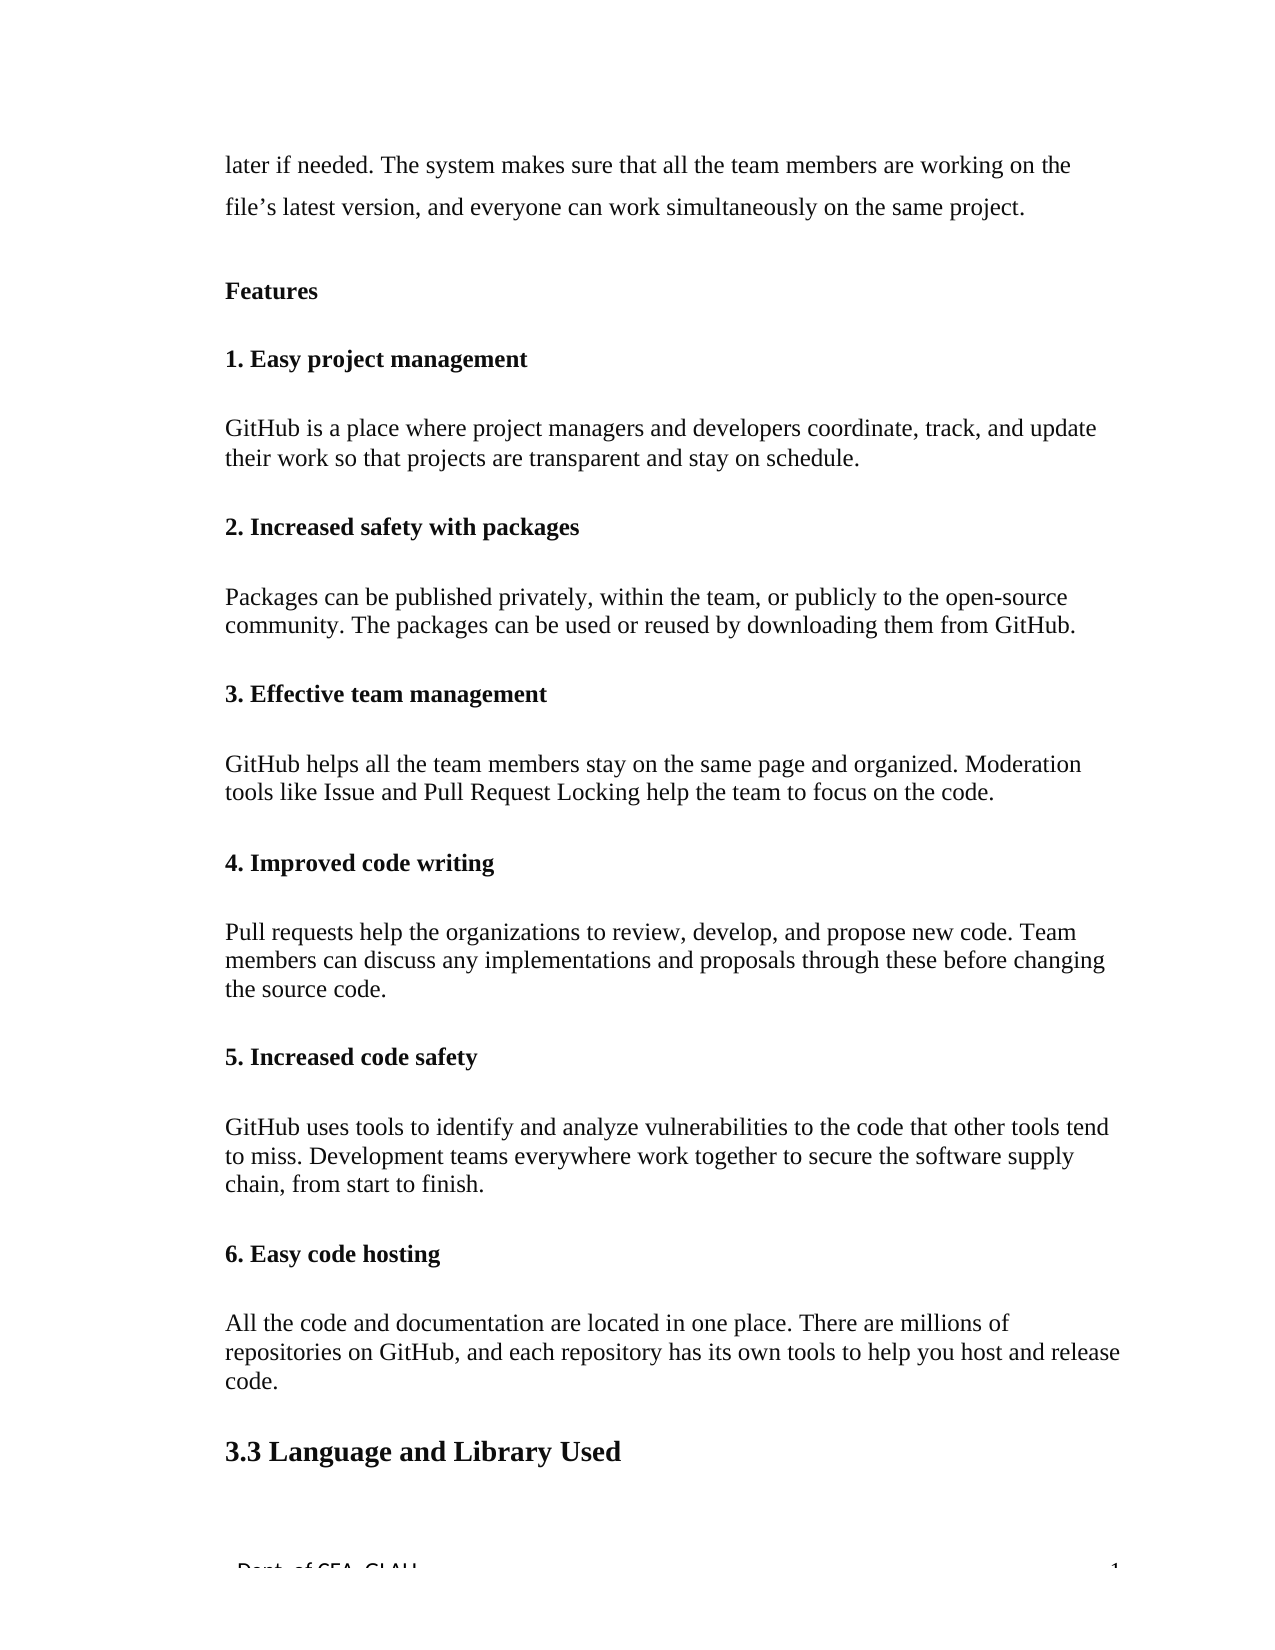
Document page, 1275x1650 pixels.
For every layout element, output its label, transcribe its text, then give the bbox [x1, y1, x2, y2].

list Easy project management [225, 344, 1273, 373]
text repositories on GitHub, and each repository has its own tools to help you host and release code. [225, 1338, 1123, 1394]
subtitle Easy code hosting [225, 1239, 1273, 1268]
text Packages can be published privately, within the team, or publicly to the open-source community. The packages can be used or reused by downloading them from GitHub. [225, 582, 1078, 639]
subtitle Increased code safety [225, 1042, 1273, 1071]
subtitle Effective team management [225, 679, 1273, 708]
text GitHub helps all the team members stay on the same page and organized. Moderation tools like Issue and Pull Request Locking help the team to focus on the code. [225, 750, 1084, 806]
text Pull requests help the organizations to review, develop, and propose new code. Team members can discuss any implementations and proposals through these before changing the source code. [225, 917, 1107, 1003]
subtitle Language and Library Used [225, 1434, 1273, 1467]
subtitle Improved code writing [225, 848, 1273, 877]
subtitle Increased safety with packages [225, 512, 1273, 540]
text later if needed. The system makes sure that all the team members are working on the file’s latest version, and everyone can work simultaneously on the same project. [225, 150, 1117, 221]
text chain, from start to finish. [225, 1169, 1273, 1198]
text GitHub uses tools to identify and analyze vulnerabilities to the code that other tools tend to miss. Development teams everywhere work together to secure the software supply [225, 1113, 1112, 1169]
text All the code and documentation are located in one place. There are millions of [225, 1308, 1273, 1337]
text GitHub is a place where project managers and developers coordinate, track, and update their work so that projects are transparent and stay on schedule. [225, 413, 1099, 472]
subtitle Features [225, 276, 1273, 305]
